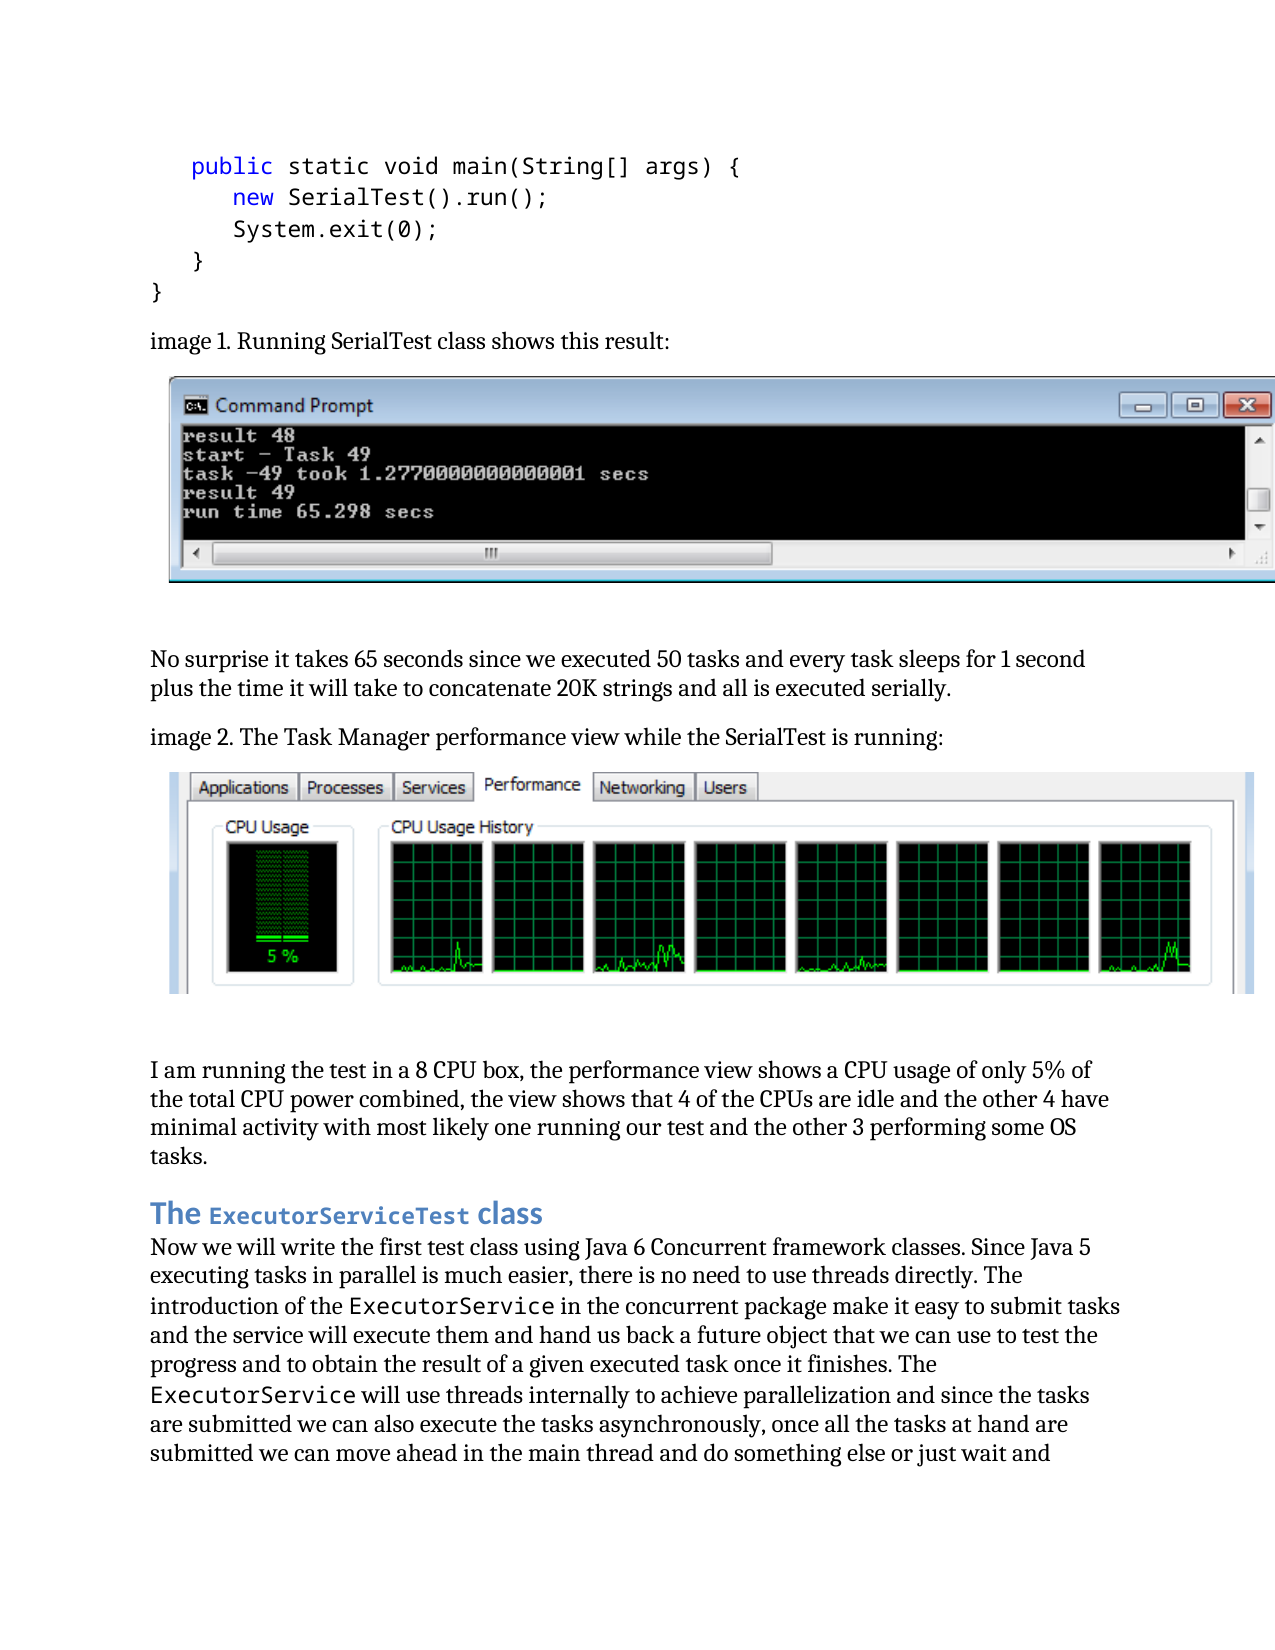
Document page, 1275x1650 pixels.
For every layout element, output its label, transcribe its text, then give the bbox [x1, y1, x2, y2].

picture [168, 772, 1255, 994]
text No surprise it takes 65 seconds since we executed 50 tasks and every task sleeps for 1 second plus the time it will take to concatenate 20K strings and all is executed serially. [150, 645, 1125, 702]
subtitle The ExecutorServiceTest class [150, 1192, 1125, 1232]
picture [168, 376, 1275, 583]
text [150, 1232, 1125, 1467]
text I am running the test in a 8 CPU box, the performance view shows a CPU usage of only 5% of the total CPU power combined, the view shows that 4 of the CPUs are idle and the other 4 have minimal activity with most likely one running our test and the other 3 performing some OS tasks. [150, 1056, 1125, 1171]
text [150, 150, 1125, 306]
text image 1. Running SerialTest class shows this result: [150, 327, 1125, 356]
text image 2. The Task Manager performance view while the SerialTest is running: [150, 723, 1125, 752]
